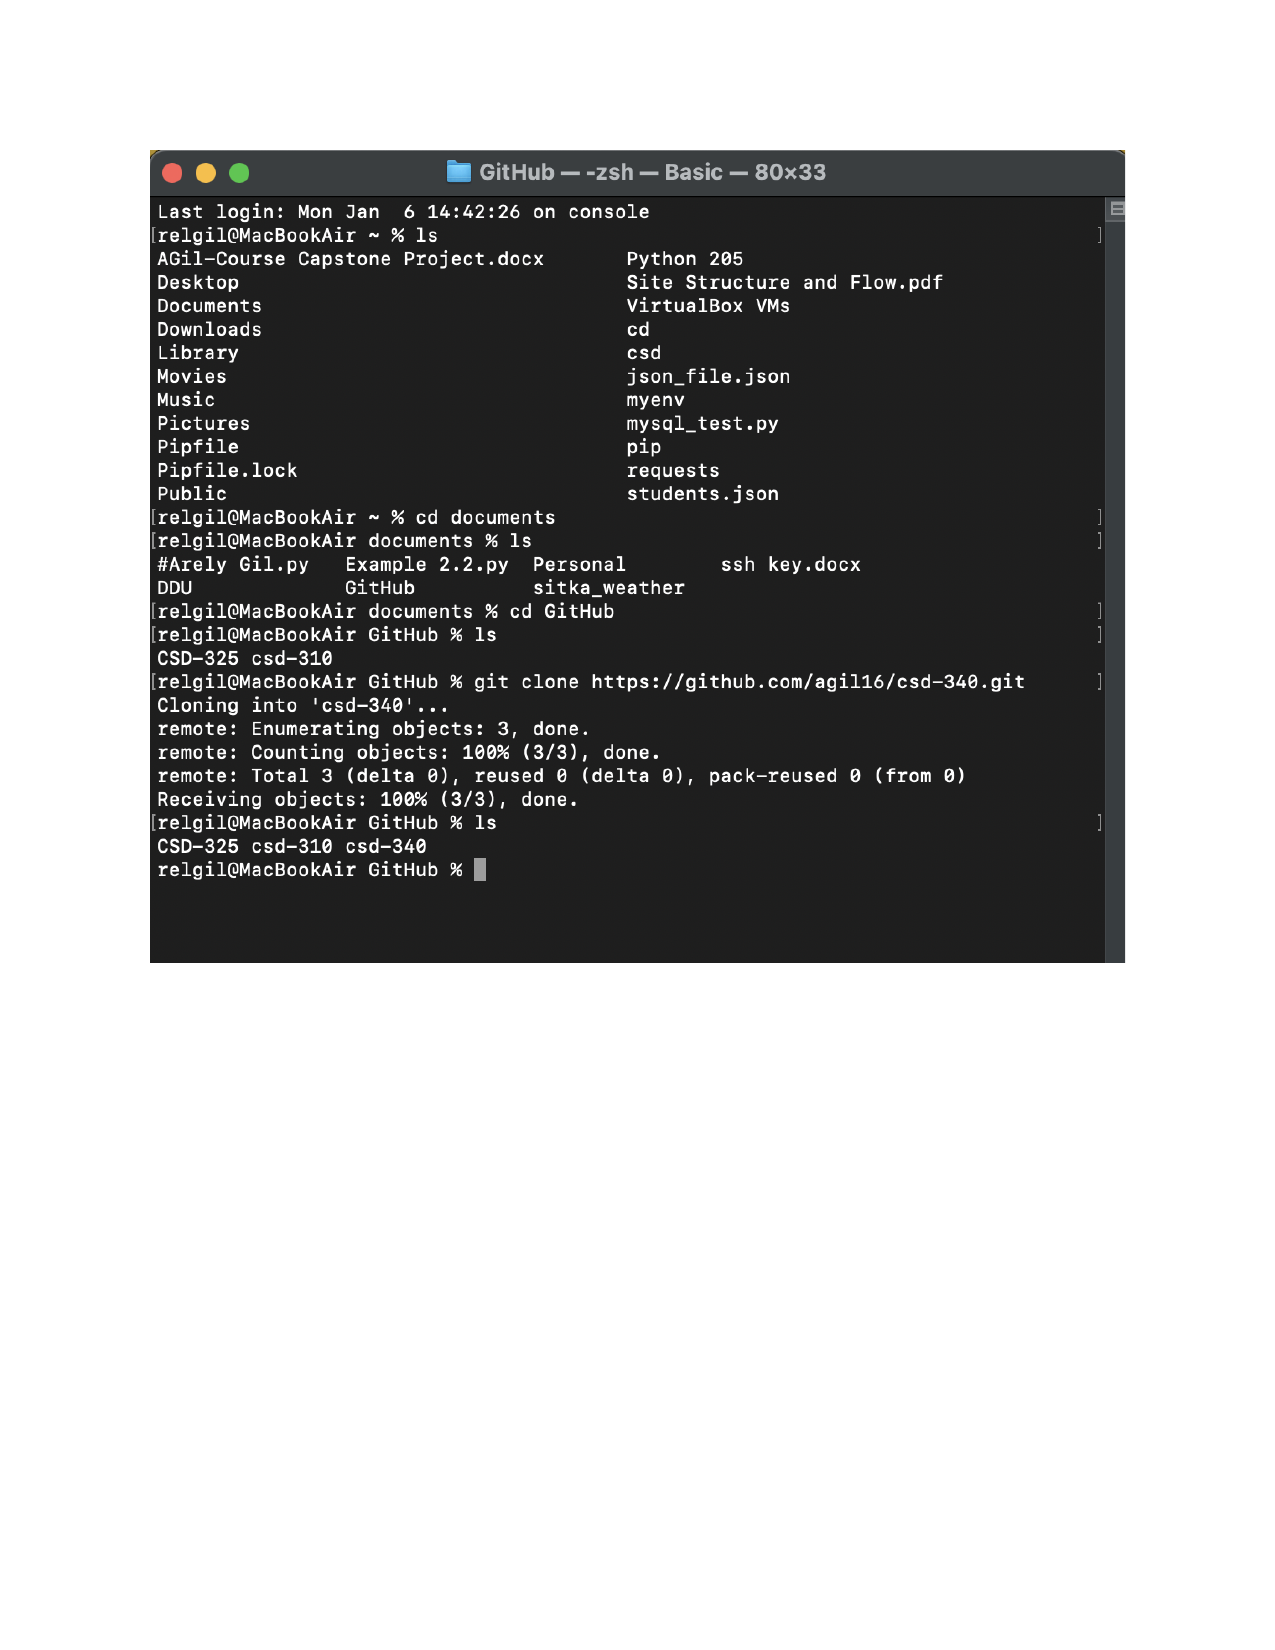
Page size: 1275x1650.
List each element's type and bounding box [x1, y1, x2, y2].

picture [150, 150, 1125, 963]
